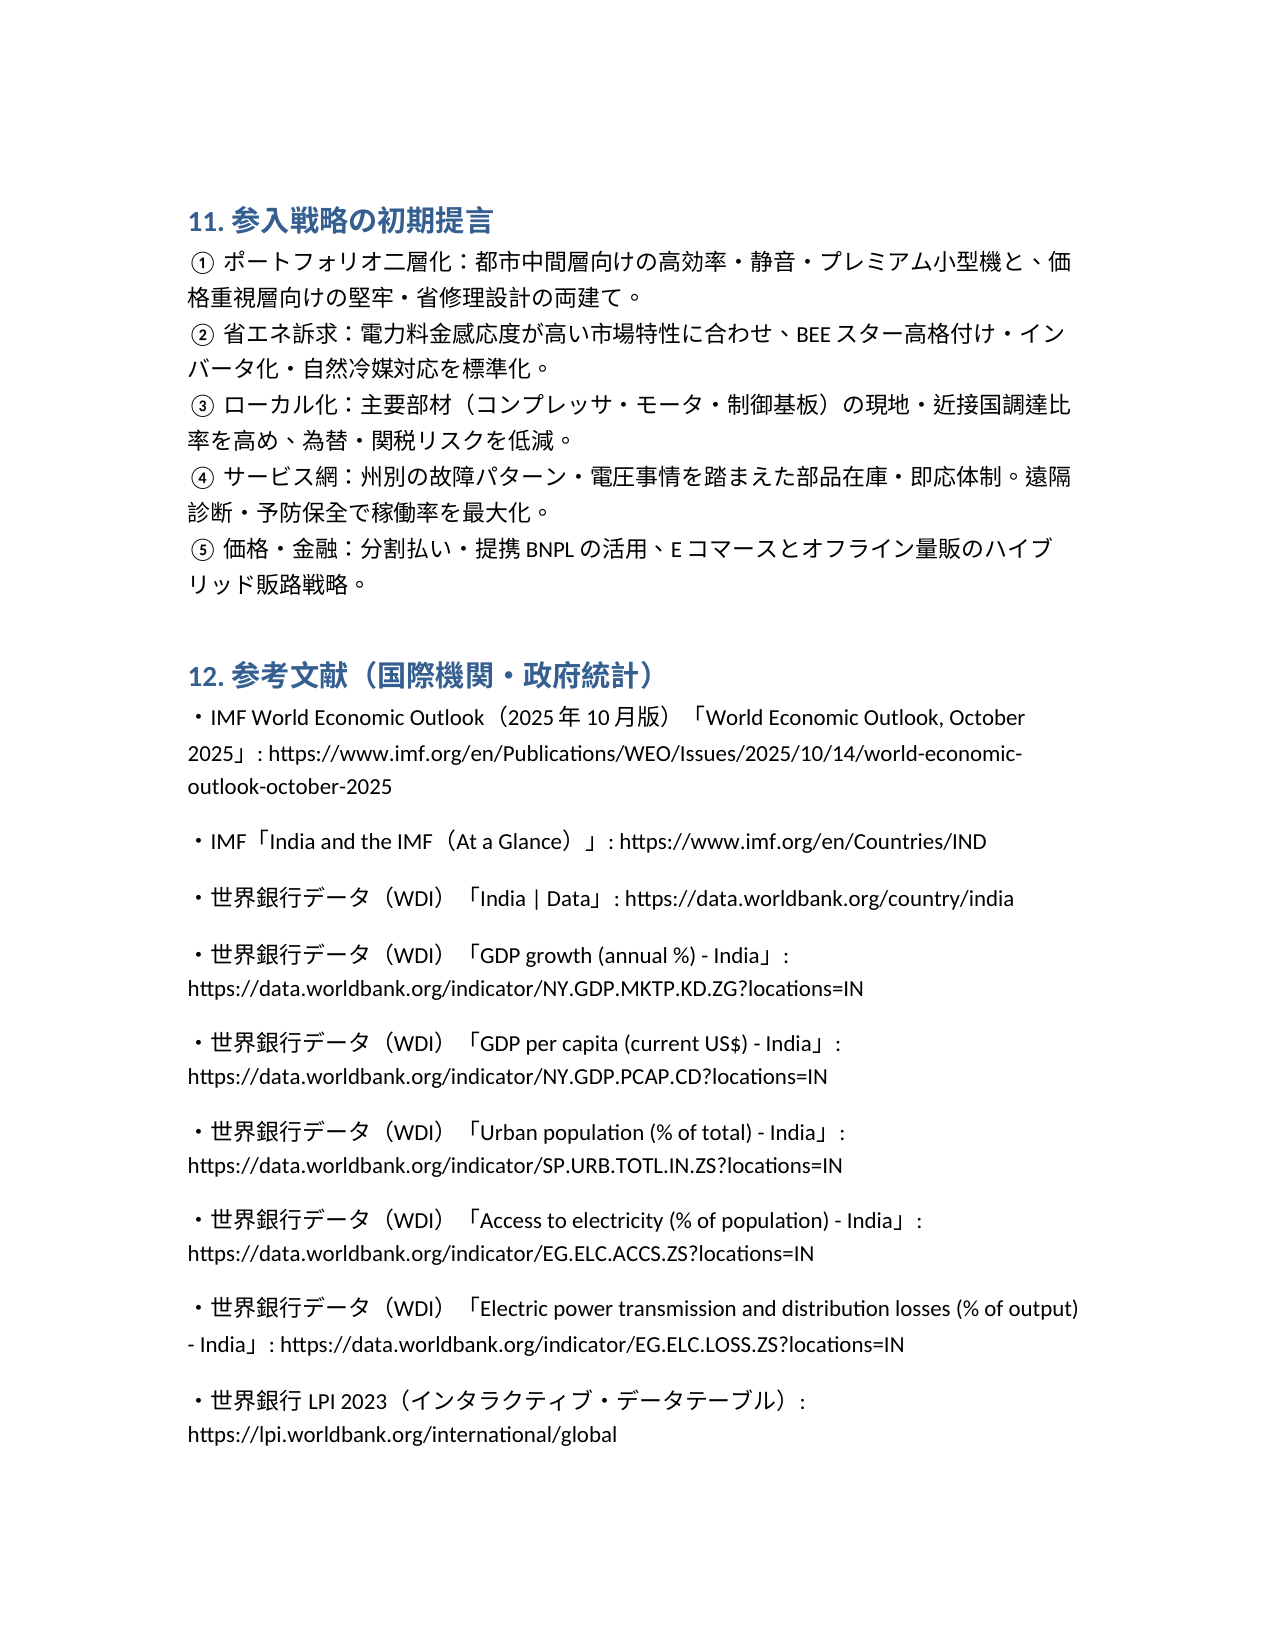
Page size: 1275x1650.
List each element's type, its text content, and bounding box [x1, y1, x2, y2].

text ・世界銀行データ（WDI）「Urban population (% of total) - India」: https://data.worldbank.org/indicator/SP.URB.TOTL.IN.ZS?locations=IN [187, 1115, 1087, 1179]
subtitle 12. 参考文献（国際機関・政府統計） [187, 655, 1087, 695]
text ① ポートフォリオ二層化：都市中間層向けの高効率・静音・プレミアム小型機と、価格重視層向けの堅牢・省修理設計の両建て。 ② 省エネ訴求：電力料金感応度が高い市場特性に合わせ、BEEスター高格付け・インバータ化・自然冷媒対応を標準化。 ③ ローカル化：主要部材（コンプレッサ・モータ・制御基板）の現地・近接国調達比率を高め、為替・関税リスクを低減。 ④ サービス網：州別の故障パターン・電圧事情を踏まえた部品在庫・即応体制。遠隔診断・予防保全で稼働率を最大化。 ⑤ 価格・金融：分割払い・提携BNPLの活用、Eコマースとオフライン量販のハイブリッド販路戦略。 [187, 246, 1087, 600]
text ・世界銀行データ（WDI）「GDP growth (annual %) - India」: https://data.worldbank.org/indicator/NY.GDP.MKTP.KD.ZG?locations=IN [187, 938, 1087, 1002]
text ・世界銀行データ（WDI）「Access to electricity (% of population) - India」: https://data.worldbank.org/indicator/EG.ELC.ACCS.ZS?locations=IN [187, 1204, 1087, 1267]
text ・世界銀行 LPI 2023（インタラクティブ・データテーブル）: https://lpi.worldbank.org/international/global [187, 1385, 1087, 1448]
text ・世界銀行データ（WDI）「Electric power transmission and distribution losses (% of output) - India」: https://data.worldbank.org/indicator/EG.ELC.LOSS.ZS?locations=IN [187, 1292, 1087, 1359]
text ・世界銀行データ（WDI）「India | Data」: https://data.worldbank.org/country/india [187, 882, 1087, 913]
text ・世界銀行データ（WDI）「GDP per capita (current US$) - India」: https://data.worldbank.org/indicator/NY.GDP.PCAP.CD?locations=IN [187, 1027, 1087, 1090]
subtitle 11. 参入戦略の初期提言 [187, 200, 1087, 240]
text ・IMF World Economic Outlook（2025年10月版）「World Economic Outlook, October 2025」: https://www.imf.org/en/Publications/WEO/Issues/2025/10/14/world-economic-outlook-october-2025 [187, 701, 1087, 800]
text ・IMF「India and the IMF（At a Glance）」: https://www.imf.org/en/Countries/IND [187, 825, 1087, 856]
